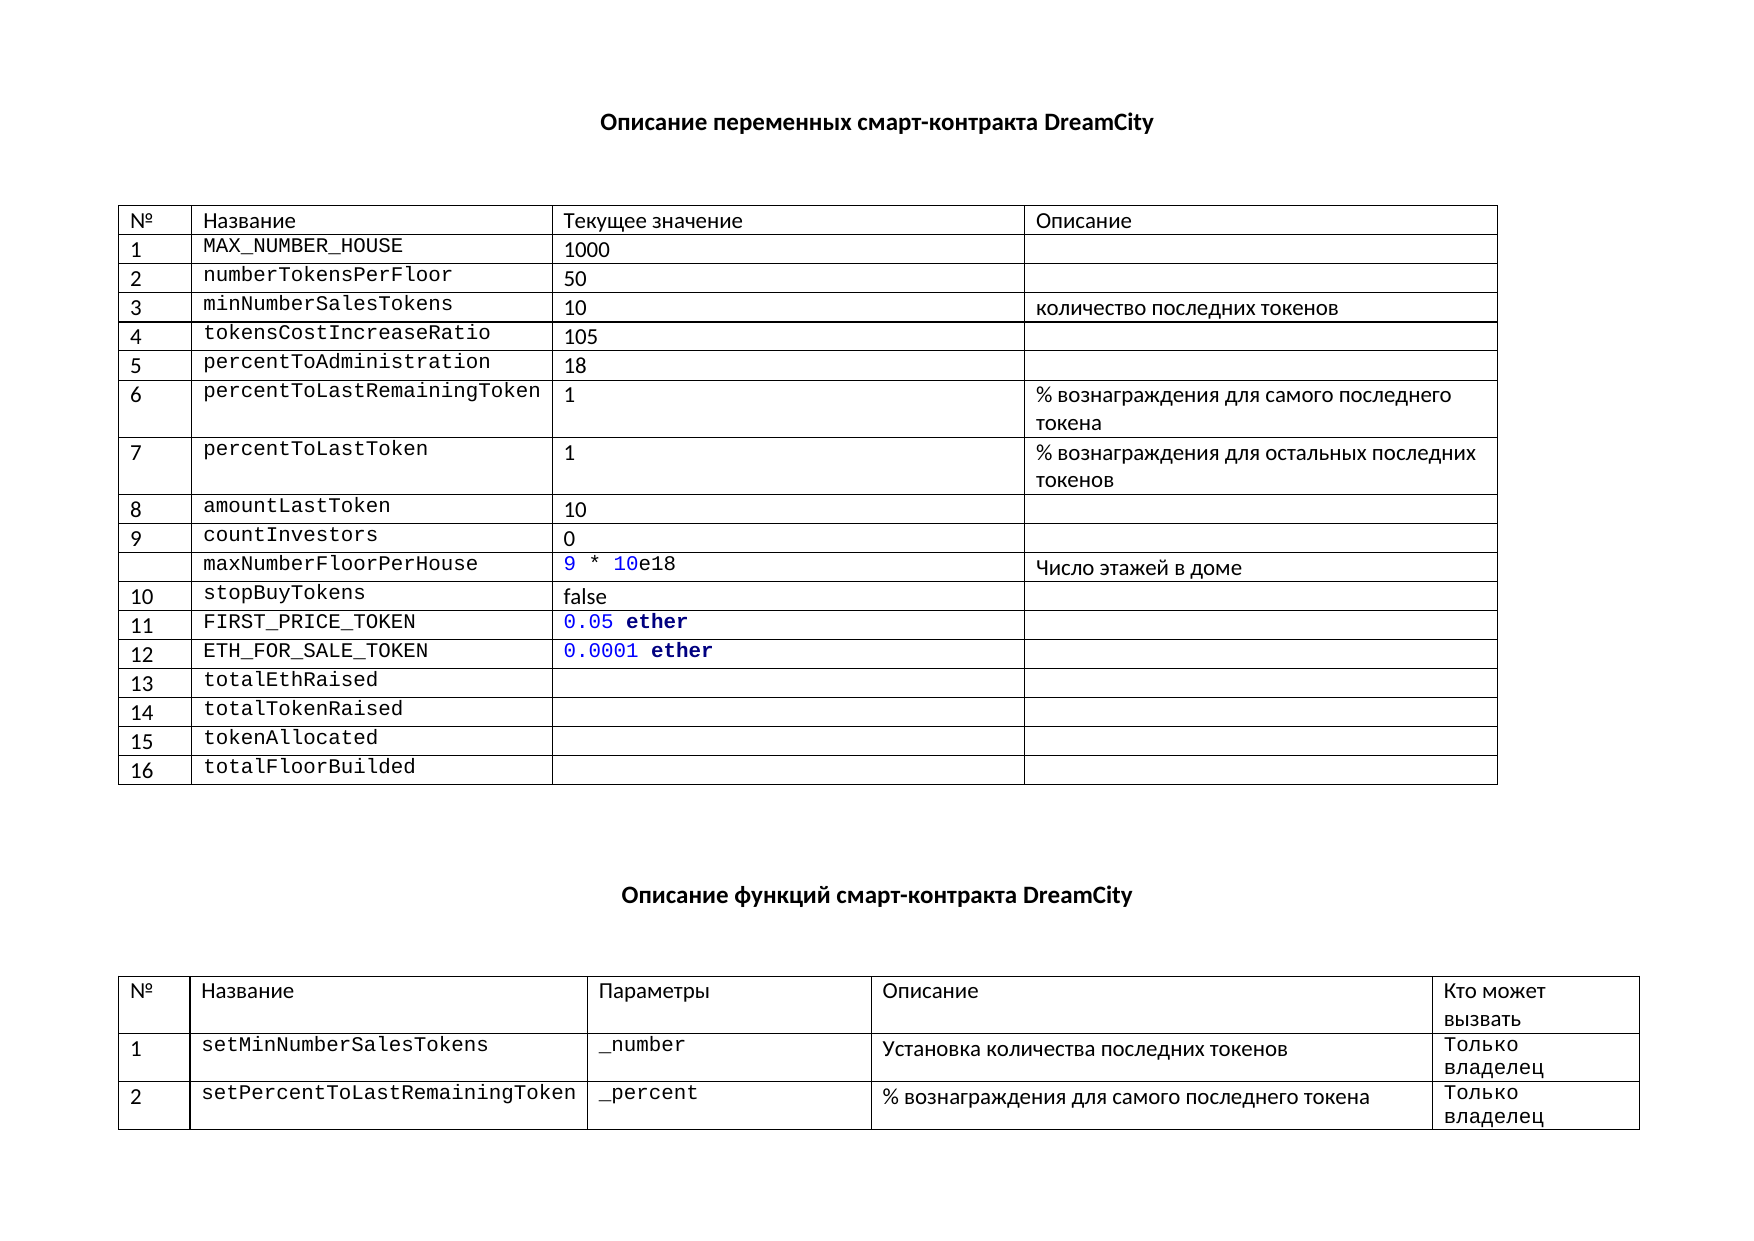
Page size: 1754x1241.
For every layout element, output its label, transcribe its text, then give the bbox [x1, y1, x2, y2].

table_header Текущее значение [553, 206, 1024, 234]
table_cell 1000 [553, 235, 1024, 263]
table_cell % вознаграждения для самого последнего токена [872, 1082, 1432, 1129]
table_cell tokenAllocated [192, 727, 552, 755]
table_cell MAX_NUMBER_HOUSE [192, 235, 552, 263]
table_cell [553, 698, 1024, 726]
table_cell 7 [119, 438, 191, 494]
table_cell ETH_FOR_SALE_TOKEN [192, 640, 552, 668]
table_cell [1025, 669, 1497, 697]
table_cell _number [588, 1034, 871, 1081]
table_cell 14 [119, 698, 191, 726]
table_cell 1 [119, 235, 191, 263]
table_cell [553, 756, 1024, 784]
table_cell 0.05 ether [553, 611, 1024, 639]
table_cell 3 [119, 293, 191, 321]
table_cell 1 [119, 1034, 189, 1081]
table_cell stopBuyTokens [192, 582, 552, 610]
table_cell amountLastToken [192, 495, 552, 523]
table_cell 12 [119, 640, 191, 668]
table_cell totalTokenRaised [192, 698, 552, 726]
table_cell 1 [553, 438, 1024, 494]
table_cell setPercentToLastRemainingToken [191, 1082, 587, 1129]
table_cell maxNumberFloorPerHouse [192, 553, 552, 581]
table_cell 9 * 10e18 [553, 553, 1024, 581]
table_header Описание [872, 977, 1432, 1033]
table_cell 13 [119, 669, 191, 697]
table_cell [1025, 611, 1497, 639]
table_cell numberTokensPerFloor [192, 264, 552, 292]
table_cell % вознаграждения для самого последнего токена [1025, 381, 1497, 437]
table_cell [553, 727, 1024, 755]
table_cell Установка количества последних токенов [872, 1034, 1432, 1081]
table_cell 1 [553, 381, 1024, 437]
table_cell 5 [119, 351, 191, 379]
table_header Название [192, 206, 552, 234]
table_cell Только владелец [1433, 1082, 1639, 1129]
table_cell [1025, 698, 1497, 726]
table_cell _percent [588, 1082, 871, 1129]
table_cell 9 [119, 524, 191, 552]
table_cell 0.0001 ether [553, 640, 1024, 668]
table_cell 15 [119, 727, 191, 755]
table_cell 10 [553, 495, 1024, 523]
table_cell totalFloorBuilded [192, 756, 552, 784]
table_cell 2 [119, 1082, 189, 1129]
table_cell percentToLastRemainingToken [192, 381, 552, 437]
table_cell 18 [553, 351, 1024, 379]
table_cell [1025, 264, 1497, 292]
table_cell [1025, 756, 1497, 784]
table_cell [1025, 235, 1497, 263]
table_cell FIRST_PRICE_TOKEN [192, 611, 552, 639]
table_cell 11 [119, 611, 191, 639]
text Описание переменных смарт-контракта DreamCity [118, 106, 1636, 136]
table_cell [1025, 582, 1497, 610]
table_cell 10 [119, 582, 191, 610]
table_cell totalEthRaised [192, 669, 552, 697]
table_cell [1025, 524, 1497, 552]
table_cell 105 [553, 323, 1024, 350]
table_cell 8 [119, 495, 191, 523]
table_cell [553, 669, 1024, 697]
table_cell [1025, 351, 1497, 379]
table_header № [119, 977, 189, 1033]
table_header Кто может вызвать [1433, 977, 1639, 1033]
table_header Описание [1025, 206, 1497, 234]
table_cell количество последних токенов [1025, 293, 1497, 321]
table_cell setMinNumberSalesTokens [191, 1034, 587, 1081]
table_cell Число этажей в доме [1025, 553, 1497, 581]
text Описание функций смарт-контракта DreamCity [118, 879, 1636, 909]
table_cell 4 [119, 323, 191, 350]
table_cell [1025, 495, 1497, 523]
table_cell 16 [119, 756, 191, 784]
table_cell 10 [553, 293, 1024, 321]
table_cell 0 [553, 524, 1024, 552]
table_cell [1025, 640, 1497, 668]
table_cell false [553, 582, 1024, 610]
table_cell % вознаграждения для остальных последних токенов [1025, 438, 1497, 494]
table_cell percentToLastToken [192, 438, 552, 494]
table_cell [1025, 323, 1497, 350]
table_header № [119, 206, 191, 234]
table_cell 2 [119, 264, 191, 292]
table_cell minNumberSalesTokens [192, 293, 552, 321]
table_cell countInvestors [192, 524, 552, 552]
table_cell [119, 553, 191, 581]
table_cell [1025, 727, 1497, 755]
table_header Параметры [588, 977, 871, 1033]
table_cell tokensCostIncreaseRatio [192, 323, 552, 350]
table_cell 6 [119, 381, 191, 437]
table_cell percentToAdministration [192, 351, 552, 379]
table_header Название [191, 977, 587, 1033]
table_cell 50 [553, 264, 1024, 292]
